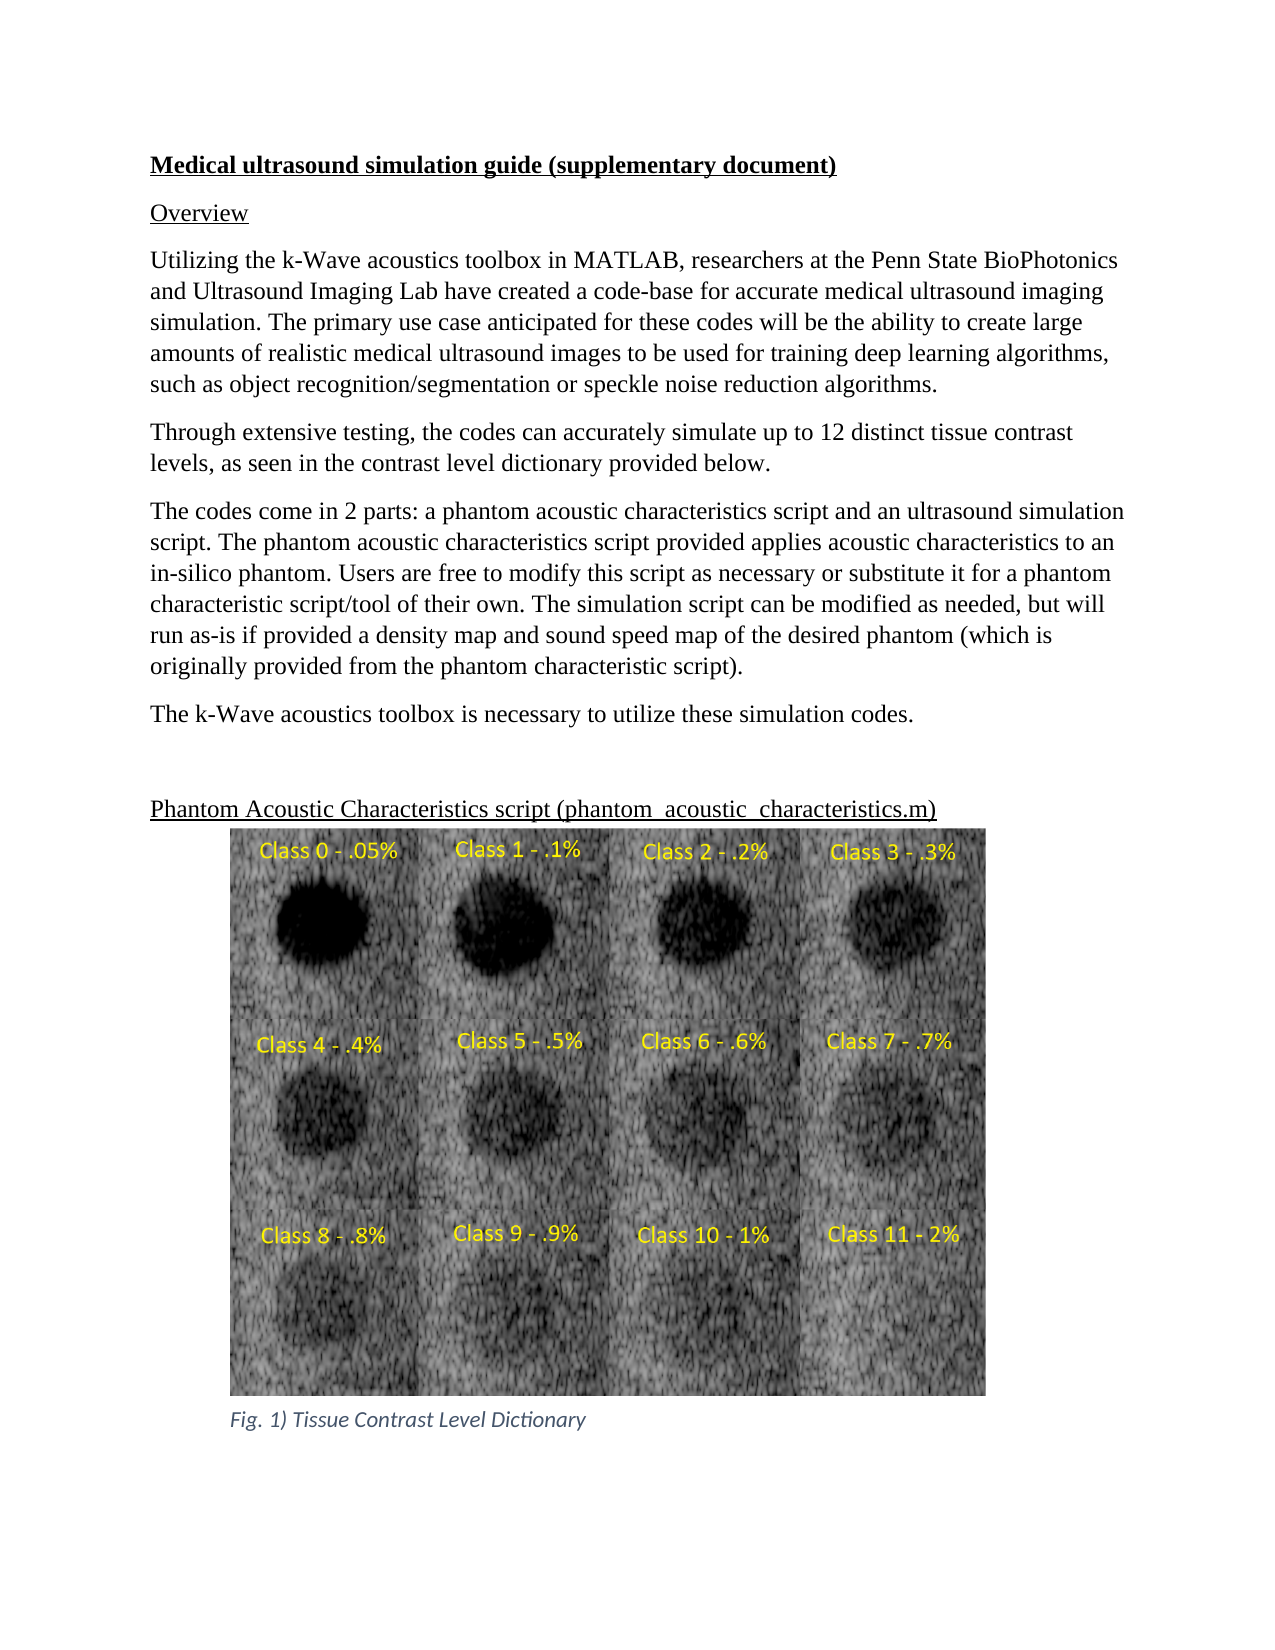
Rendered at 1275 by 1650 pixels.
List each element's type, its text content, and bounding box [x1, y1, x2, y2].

text The codes come in 2 parts: a phantom acoustic characteristics script and an ultrasound simulation script. The phantom acoustic characteristics script provided applies acoustic characteristics to an in-silico phantom. Users are free to modify this script as necessary or substitute it for a phantom characteristic script/tool of their own. The simulation script can be modified as needed, but will run as-is if provided a density map and sound speed map of the desired phantom (which is originally provided from the phantom characteristic script). [150, 496, 1125, 680]
text Phantom Acoustic Characteristics script (phantom_acoustic_characteristics.m) [150, 794, 1125, 823]
text Medical ultrasound simulation guide (supplementary document) [150, 150, 1125, 179]
text The k-Wave acoustics toolbox is necessary to utilize these simulation codes. [150, 699, 1125, 728]
text Through extensive testing, the codes can accurately simulate up to 12 distinct tissue contrast levels, as seen in the contrast level dictionary provided below. [150, 417, 1125, 477]
picture [230, 827, 986, 1396]
text Overview [150, 198, 1125, 226]
text Utilizing the k-Wave acoustics toolbox in MATLAB, researchers at the Penn State BioPhotonics and Ultrasound Imaging Lab have created a code-base for accurate medical ultrasound imaging simulation. The primary use case anticipated for these codes will be the ability to create large amounts of realistic medical ultrasound images to be used for training deep learning algorithms, such as object recognition/segmentation or speckle noise reduction algorithms. [150, 245, 1125, 398]
